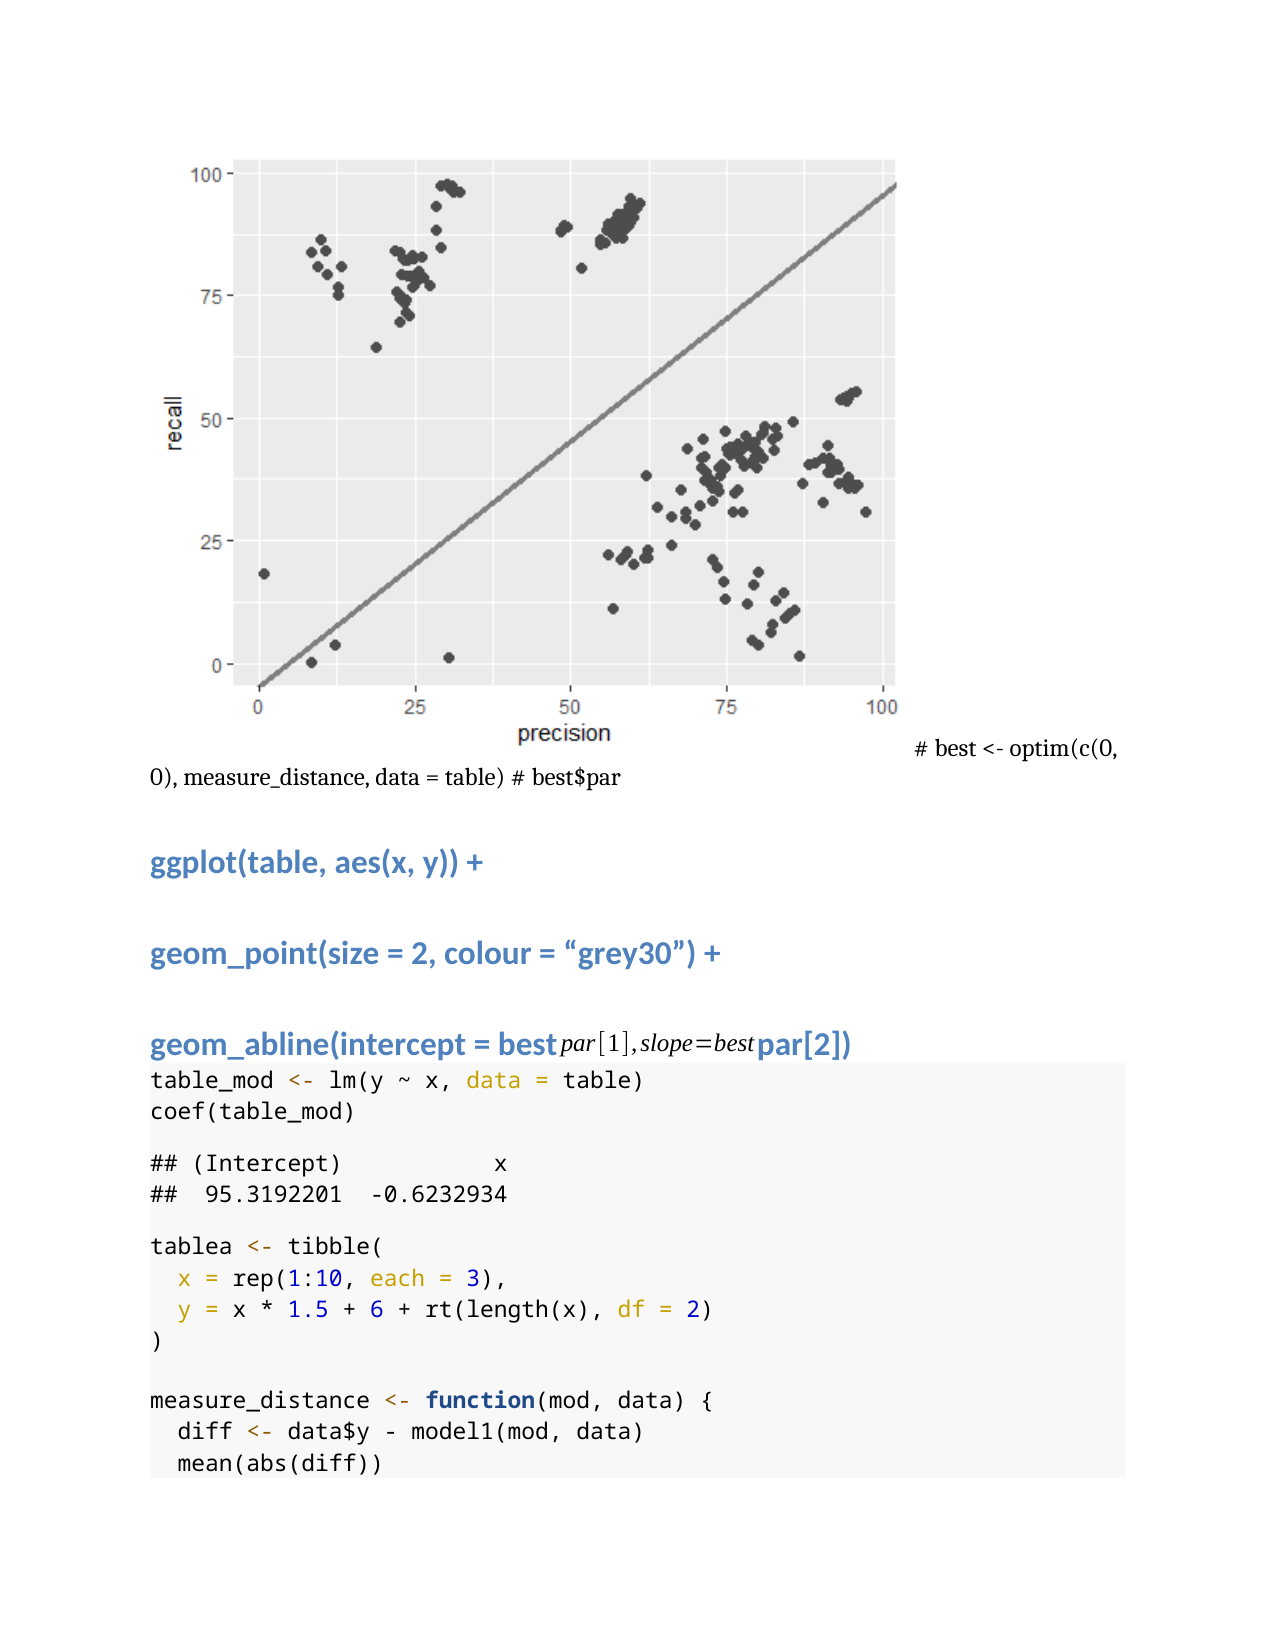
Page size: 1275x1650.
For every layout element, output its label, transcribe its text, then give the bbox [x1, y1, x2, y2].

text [150, 1230, 1125, 1478]
subtitle ggplot(table, aes(x, y)) + [150, 841, 1125, 882]
picture [150, 150, 908, 757]
subtitle geom_abline(intercept = bestpar[2]) [150, 1023, 1125, 1063]
text ## (Intercept) x ## 95.3192201 -0.6232934 [150, 1147, 1125, 1209]
subtitle geom_point(size = 2, colour = “grey30”) + [150, 932, 1125, 973]
text table_mod <- lm(y ~ x, data = table) coef(table_mod) [150, 1063, 1125, 1126]
